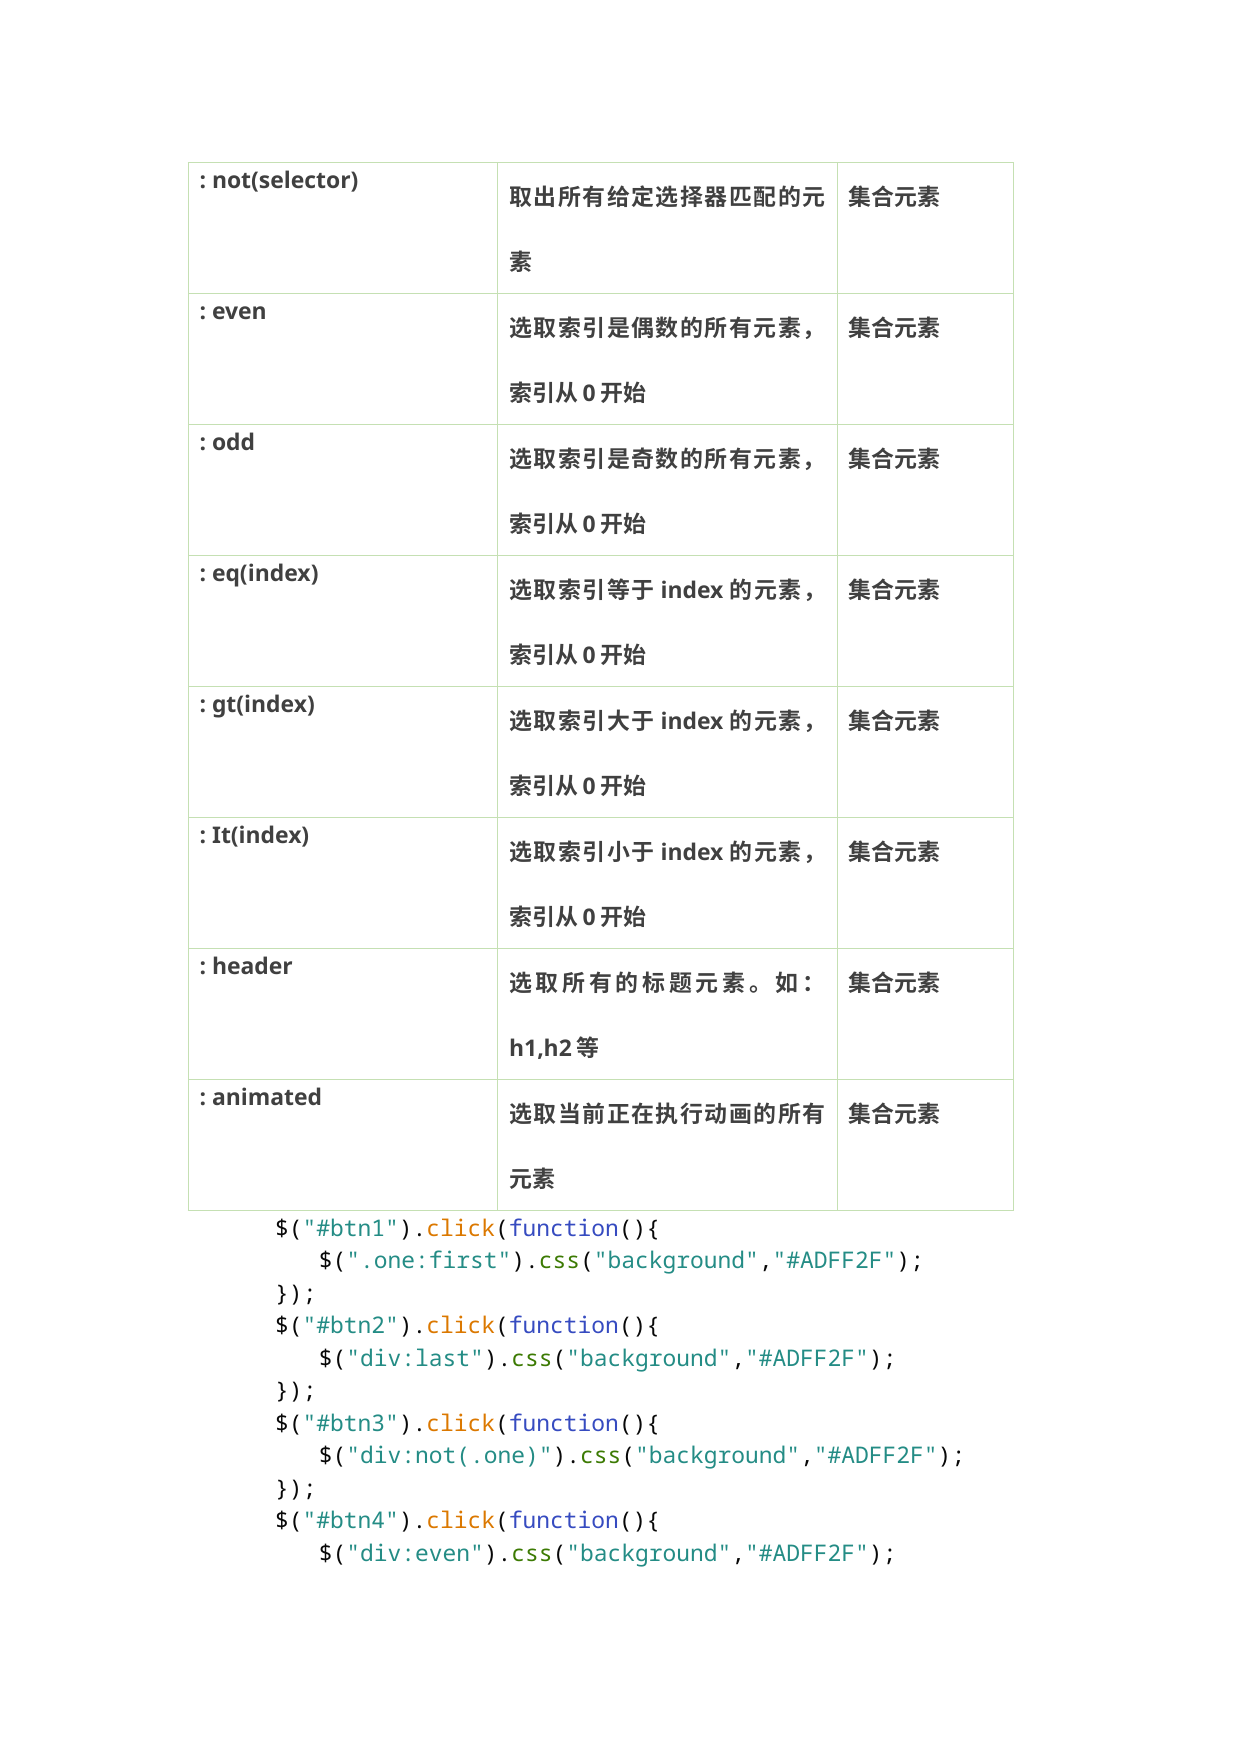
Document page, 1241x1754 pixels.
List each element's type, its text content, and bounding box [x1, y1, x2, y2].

table_cell 集合元素 [838, 949, 1013, 1079]
text }); [187, 1374, 1053, 1406]
table_cell 选取索引大于index的元素，索引从0开始 [498, 687, 837, 817]
table_cell : header [189, 949, 497, 1079]
table_cell 集合元素 [838, 1080, 1013, 1210]
table_cell : eq(index) [189, 556, 497, 686]
text }); [187, 1276, 1053, 1309]
table_cell : It(index) [189, 818, 497, 948]
table_cell 集合元素 [838, 687, 1013, 817]
text $("div:last").css("background","#ADFF2F"); [187, 1341, 1053, 1374]
text $("#btn2").click(function(){ [187, 1309, 1053, 1341]
table_cell : odd [189, 425, 497, 555]
table_cell 集合元素 [838, 818, 1013, 948]
text $("div:not(.one)").css("background","#ADFF2F"); [187, 1439, 1053, 1471]
text $("#btn3").click(function(){ [187, 1406, 1053, 1439]
table_cell 选取索引等于index的元素，索引从0开始 [498, 556, 837, 686]
table_cell 集合元素 [838, 556, 1013, 686]
table_cell 集合元素 [838, 425, 1013, 555]
table_cell 集合元素 [838, 163, 1013, 293]
text $("div:even").css("background","#ADFF2F"); [187, 1536, 1053, 1569]
text $(".one:first").css("background","#ADFF2F"); [187, 1244, 1053, 1276]
table_cell : not(selector) [189, 163, 497, 293]
text }); [187, 1471, 1053, 1504]
table_cell 选取索引是偶数的所有元素，索引从0开始 [498, 294, 837, 424]
table_cell 取出所有给定选择器匹配的元素 [498, 163, 837, 293]
table_cell 集合元素 [838, 294, 1013, 424]
table_cell 选取索引小于index的元素，索引从0开始 [498, 818, 837, 948]
table_cell : animated [189, 1080, 497, 1210]
table_cell 选取当前正在执行动画的所有元素 [498, 1080, 837, 1210]
text $("#btn1").click(function(){ [231, 1211, 1053, 1244]
table_cell 选取索引是奇数的所有元素，索引从0开始 [498, 425, 837, 555]
text $("#btn4").click(function(){ [187, 1504, 1053, 1536]
table_cell : gt(index) [189, 687, 497, 817]
table_cell : even [189, 294, 497, 424]
table_cell 选取所有的标题元素。如：h1,h2等 [498, 949, 837, 1079]
